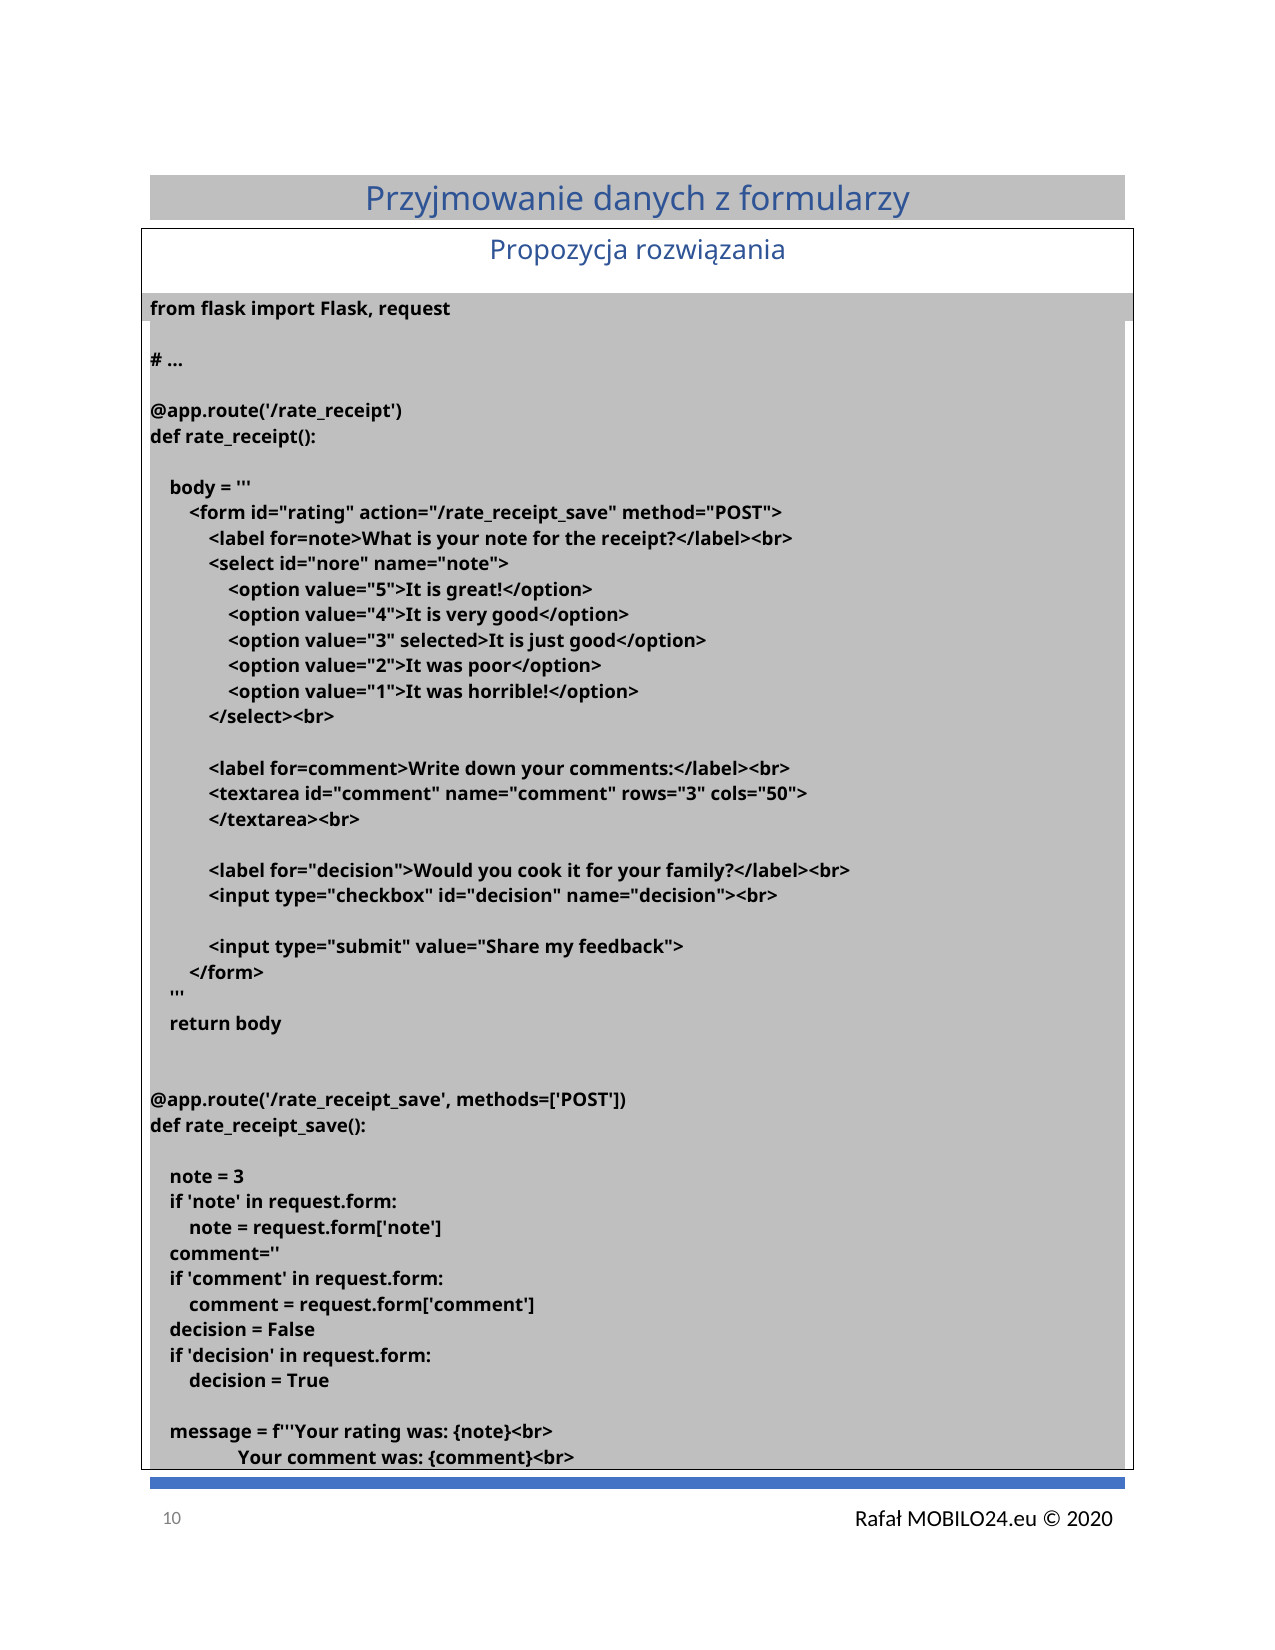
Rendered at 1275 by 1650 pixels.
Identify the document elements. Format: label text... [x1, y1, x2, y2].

text comment = request.form['comment'] [150, 1291, 1125, 1316]
text <form id="rating" action="/rate_receipt_save" method="POST"> [150, 500, 1125, 525]
text note = 3 [150, 1163, 1125, 1189]
text note = request.form['note'] [150, 1214, 1125, 1240]
text message = f'''Your rating was: {note}<br> [150, 1418, 1125, 1444]
text <input type="checkbox" id="decision" name="decision"><br> [150, 882, 1125, 908]
text Your comment was: {comment}<br> [150, 1444, 1125, 1469]
text if 'decision' in request.form: [150, 1342, 1125, 1367]
text @app.route('/rate_receipt_save', methods=['POST']) [150, 1087, 1125, 1112]
text comment='' [150, 1240, 1125, 1265]
text return body [150, 1010, 1125, 1036]
text if 'comment' in request.form: [150, 1265, 1125, 1291]
text <option value="2">It was poor</option> [150, 653, 1125, 678]
text decision = True [150, 1367, 1125, 1393]
text <label for=comment>Write down your comments:</label><br> [150, 755, 1125, 780]
text body = ''' [150, 474, 1125, 500]
text </textarea><br> [150, 806, 1125, 831]
text def rate_receipt_save(): [150, 1112, 1125, 1138]
text <option value="3" selected>It is just good</option> [150, 627, 1125, 653]
text <option value="5">It is great!</option> [150, 576, 1125, 602]
text <option value="1">It was horrible!</option> [150, 678, 1125, 704]
text Przyjmowanie danych z formularzy [150, 175, 1125, 220]
text # … [150, 347, 1125, 372]
text <label for=note>What is your note for the receipt?</label><br> [150, 525, 1125, 551]
text <label for="decision">Would you cook it for your family?</label><br> [150, 857, 1125, 882]
text </form> [150, 959, 1125, 984]
text decision = False [150, 1316, 1125, 1342]
text Propozycja rozwiązania [142, 229, 1133, 268]
text @app.route('/rate_receipt') [150, 398, 1125, 423]
text from flask import Flask, request [142, 293, 1133, 321]
text <textarea id="comment" name="comment" rows="3" cols="50"> [150, 780, 1125, 806]
text </select><br> [150, 704, 1125, 729]
text <input type="submit" value="Share my feedback"> [150, 933, 1125, 959]
text def rate_receipt(): [150, 423, 1125, 449]
text <select id="nore" name="note"> [150, 551, 1125, 576]
text ''' [150, 984, 1125, 1010]
text if 'note' in request.form: [150, 1189, 1125, 1214]
text <option value="4">It is very good</option> [150, 602, 1125, 627]
